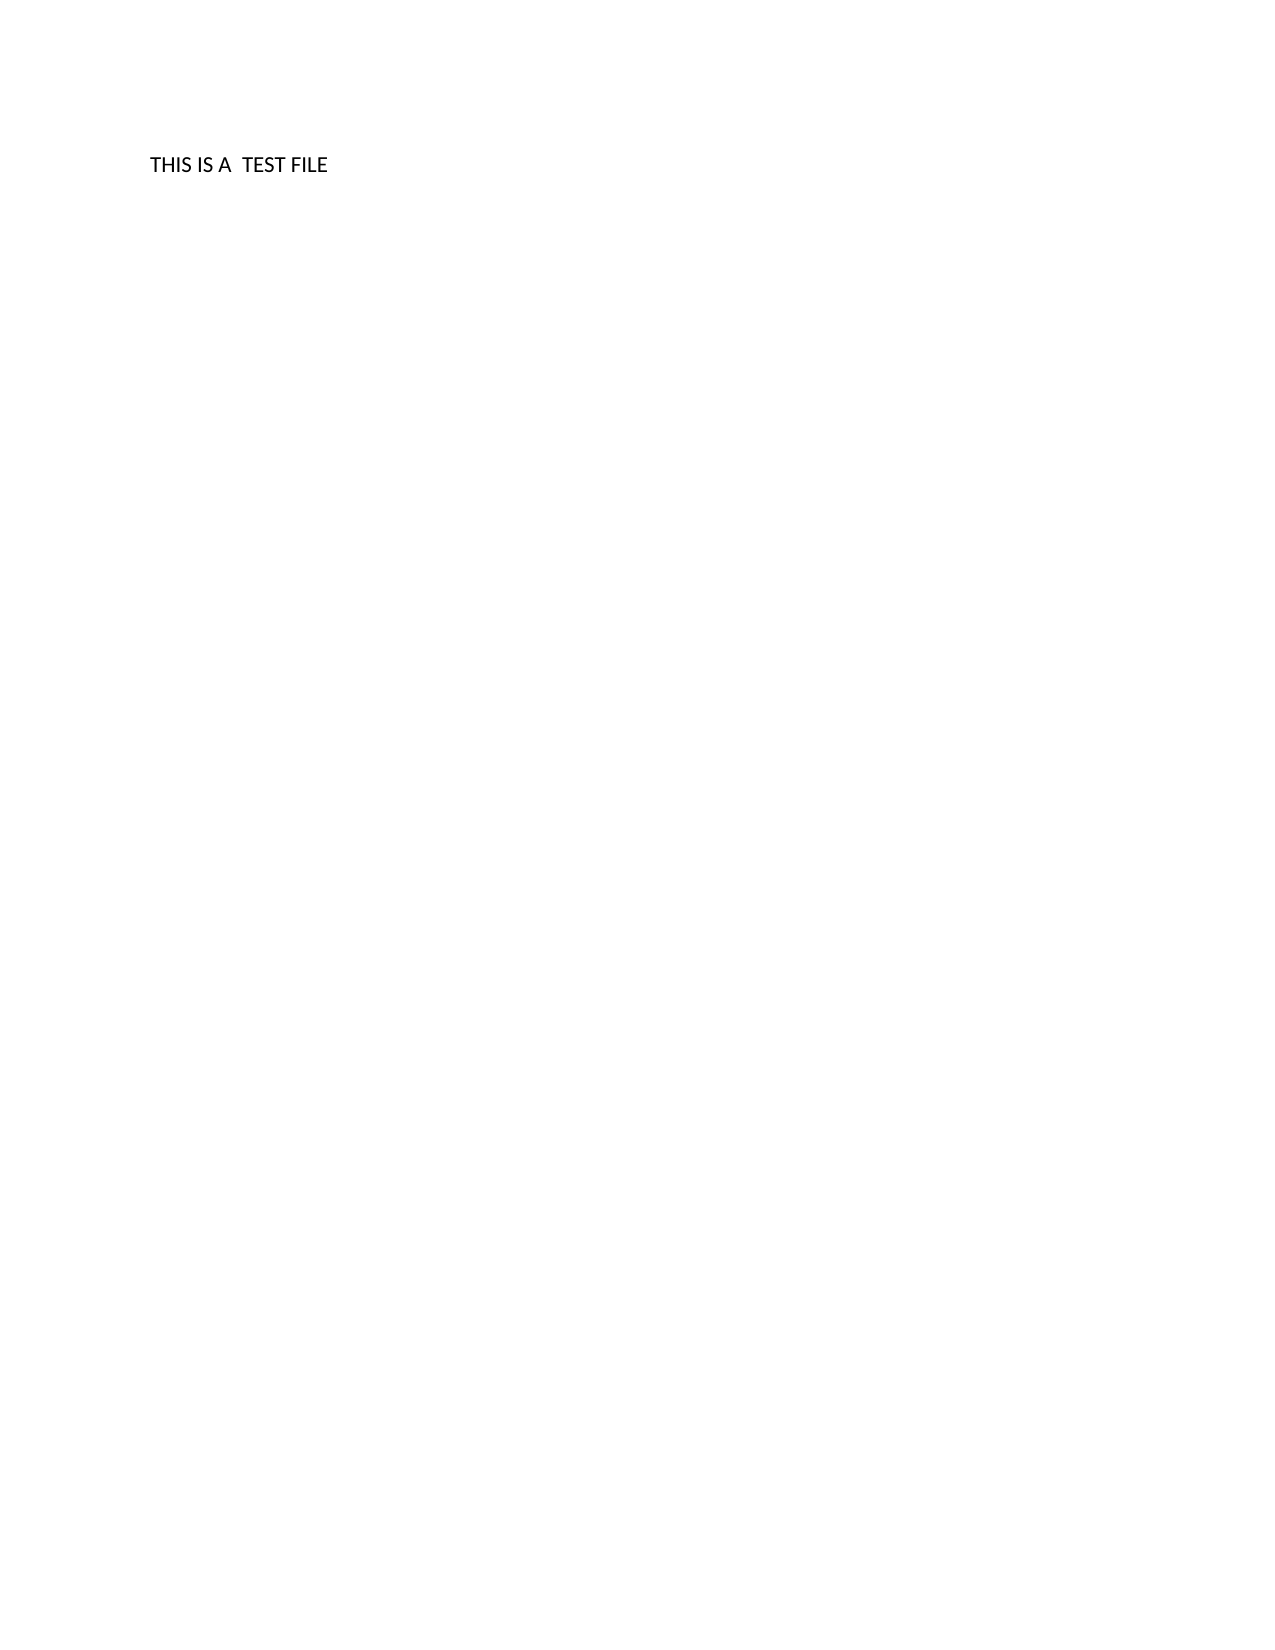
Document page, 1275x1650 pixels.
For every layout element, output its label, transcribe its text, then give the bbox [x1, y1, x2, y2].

text THIS IS A TEST FILE [150, 150, 1125, 178]
